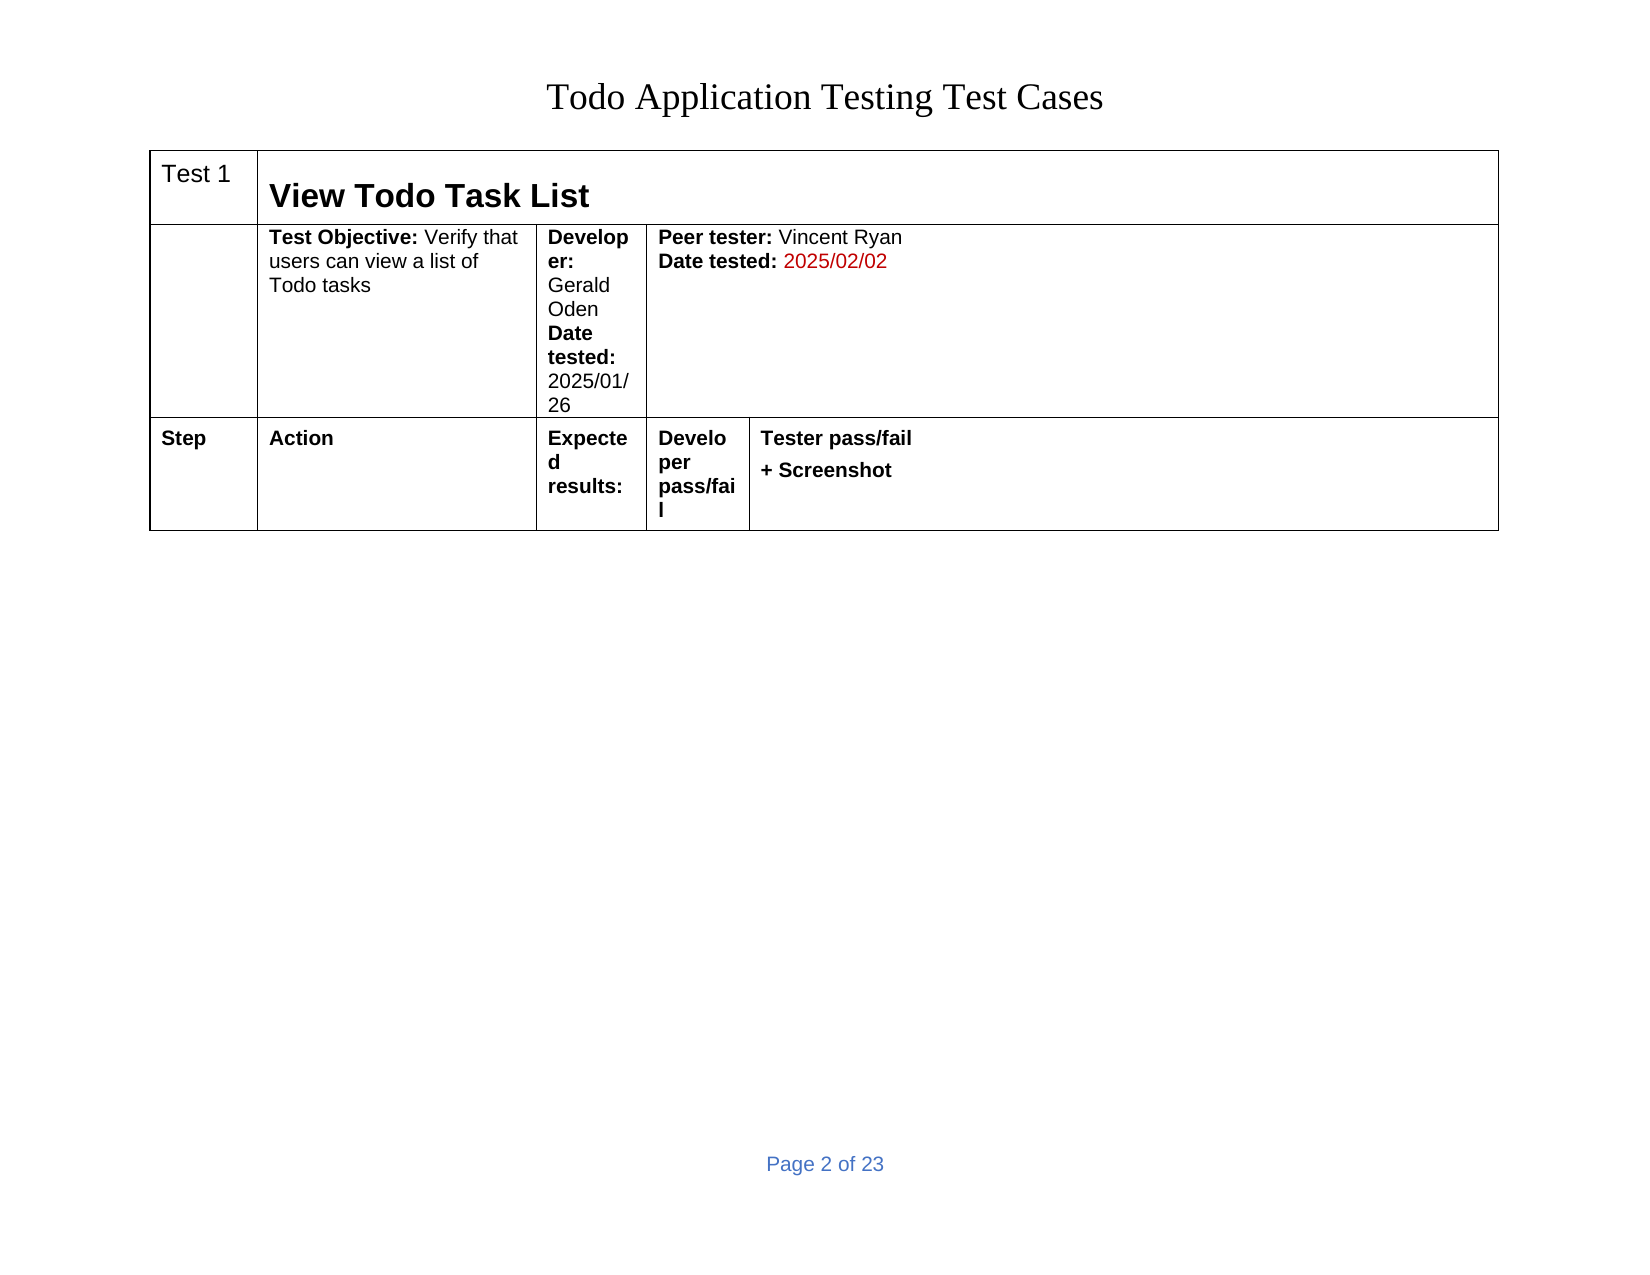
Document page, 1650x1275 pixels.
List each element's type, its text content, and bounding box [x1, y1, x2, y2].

table_cell Peer tester: Vincent Ryan Date tested: 2025/02/02 [647, 225, 1498, 417]
table_cell Step [151, 418, 257, 530]
table_cell Action [258, 418, 536, 530]
table_header Test 1 [151, 151, 257, 224]
table_cell Expected results: [537, 418, 646, 530]
table_cell Tester pass/fail + Screenshot [750, 418, 1498, 530]
table_header View Todo Task List [258, 151, 1498, 224]
table_cell Developer pass/fail [647, 418, 749, 530]
table_cell [151, 225, 257, 417]
table_cell Test Objective: Verify that users can view a list of Todo tasks [258, 225, 536, 417]
table_cell Developer: Gerald Oden Date tested: 2025/01/26 [537, 225, 646, 417]
